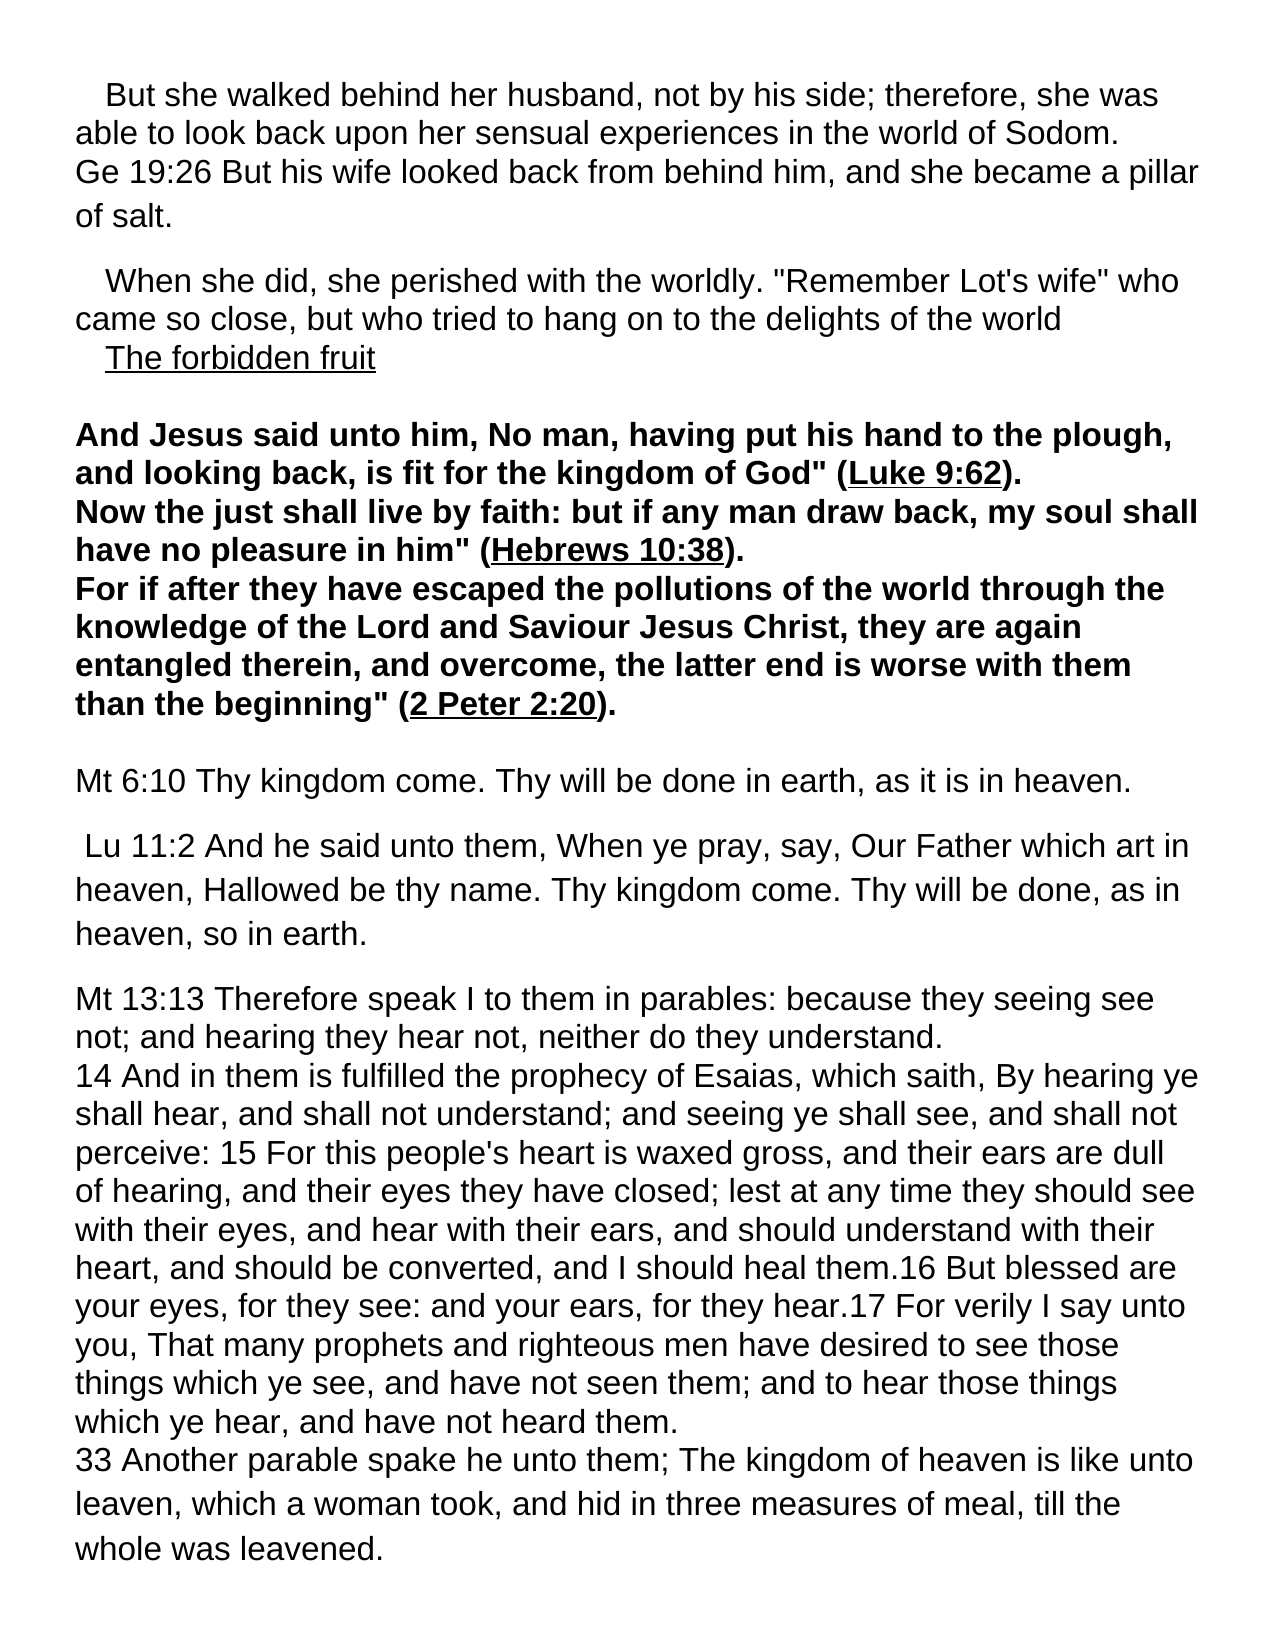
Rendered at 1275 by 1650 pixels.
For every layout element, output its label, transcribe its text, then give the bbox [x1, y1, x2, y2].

text The forbidden fruit [75, 338, 1200, 376]
text For if after they have escaped the pollutions of the world through the knowledge of the Lord and Saviour Jesus Christ, they are again entangled therein, and overcome, the latter end is worse with them than the beginning" (2 Peter 2:20). [75, 568, 1200, 722]
text Mt 6:10 Thy kingdom come. Thy will be done in earth, as it is in heaven. [75, 761, 1200, 799]
text When she did, she perished with the worldly. "Remember Lot's wife" who came so close, but who tried to hang on to the delights of the world [75, 261, 1200, 338]
text Mt 13:13 Therefore speak I to them in parables: because they seeing see not; and hearing they hear not, neither do they understand. [75, 979, 1200, 1056]
text But she walked behind her husband, not by his side; therefore, she was able to look back upon her sensual experiences in the world of Sodom. [75, 75, 1200, 152]
text Lu 11:2 And he said unto them, When ye pray, say, Our Father which art in heaven, Hallowed be thy name. Thy kingdom come. Thy will be done, as in heaven, so in earth. [75, 826, 1200, 952]
text And Jesus said unto him, No man, having put his hand to the plough, and looking back, is fit for the kingdom of God" (Luke 9:62). [75, 415, 1200, 492]
text Ge 19:26 But his wife looked back from behind him, and she became a pillar of salt. [75, 152, 1200, 234]
text 14 And in them is fulfilled the prophecy of Esaias, which saith, By hearing ye shall hear, and shall not understand; and seeing ye shall see, and shall not perceive: 15 For this people's heart is waxed gross, and their ears are dull of hearing, and their eyes they have closed; lest at any time they should see with their eyes, and hear with their ears, and should understand with their heart, and should be converted, and I should heal them.16 But blessed are your eyes, for they see: and your ears, for they hear.17 For verily I say unto you, That many prophets and righteous men have desired to see those things which ye see, and have not seen them; and to hear those things which ye hear, and have not heard them. [75, 1056, 1200, 1440]
text 33 Another parable spake he unto them; The kingdom of heaven is like unto leaven, which a woman took, and hid in three measures of meal, till the whole was leavened. [75, 1440, 1200, 1567]
text Now the just shall live by faith: but if any man draw back, my soul shall have no pleasure in him" (Hebrews 10:38). [75, 492, 1200, 568]
